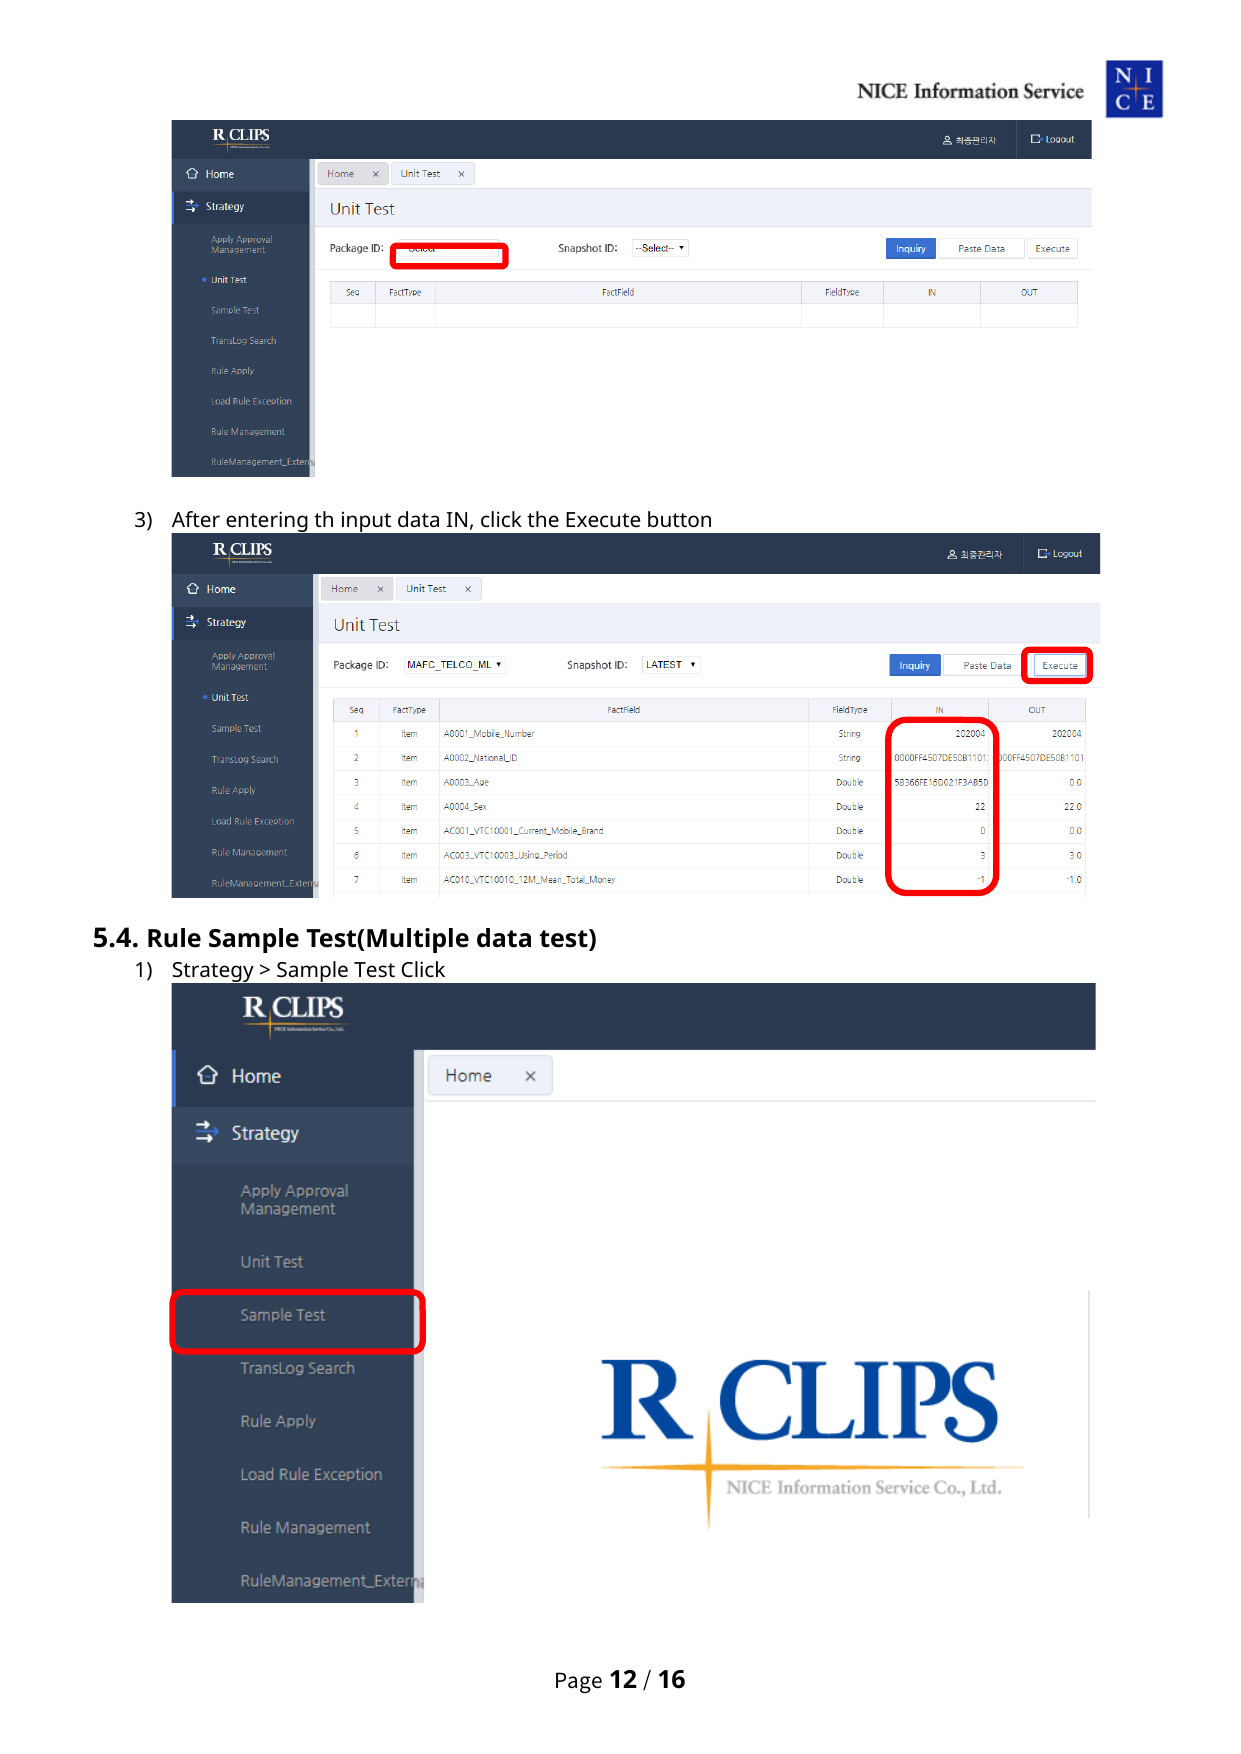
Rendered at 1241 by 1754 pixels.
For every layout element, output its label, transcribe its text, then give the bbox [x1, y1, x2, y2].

picture [171, 983, 1096, 1603]
picture [171, 533, 1101, 898]
picture [176, 1296, 419, 1348]
subtitle Rule Sample Test(Multiple data test) [93, 918, 1144, 955]
list After entering th input data IN, click the Execute button [134, 505, 1165, 533]
list Strategy > Sample Test Click [134, 955, 1165, 983]
picture [171, 59, 1166, 477]
